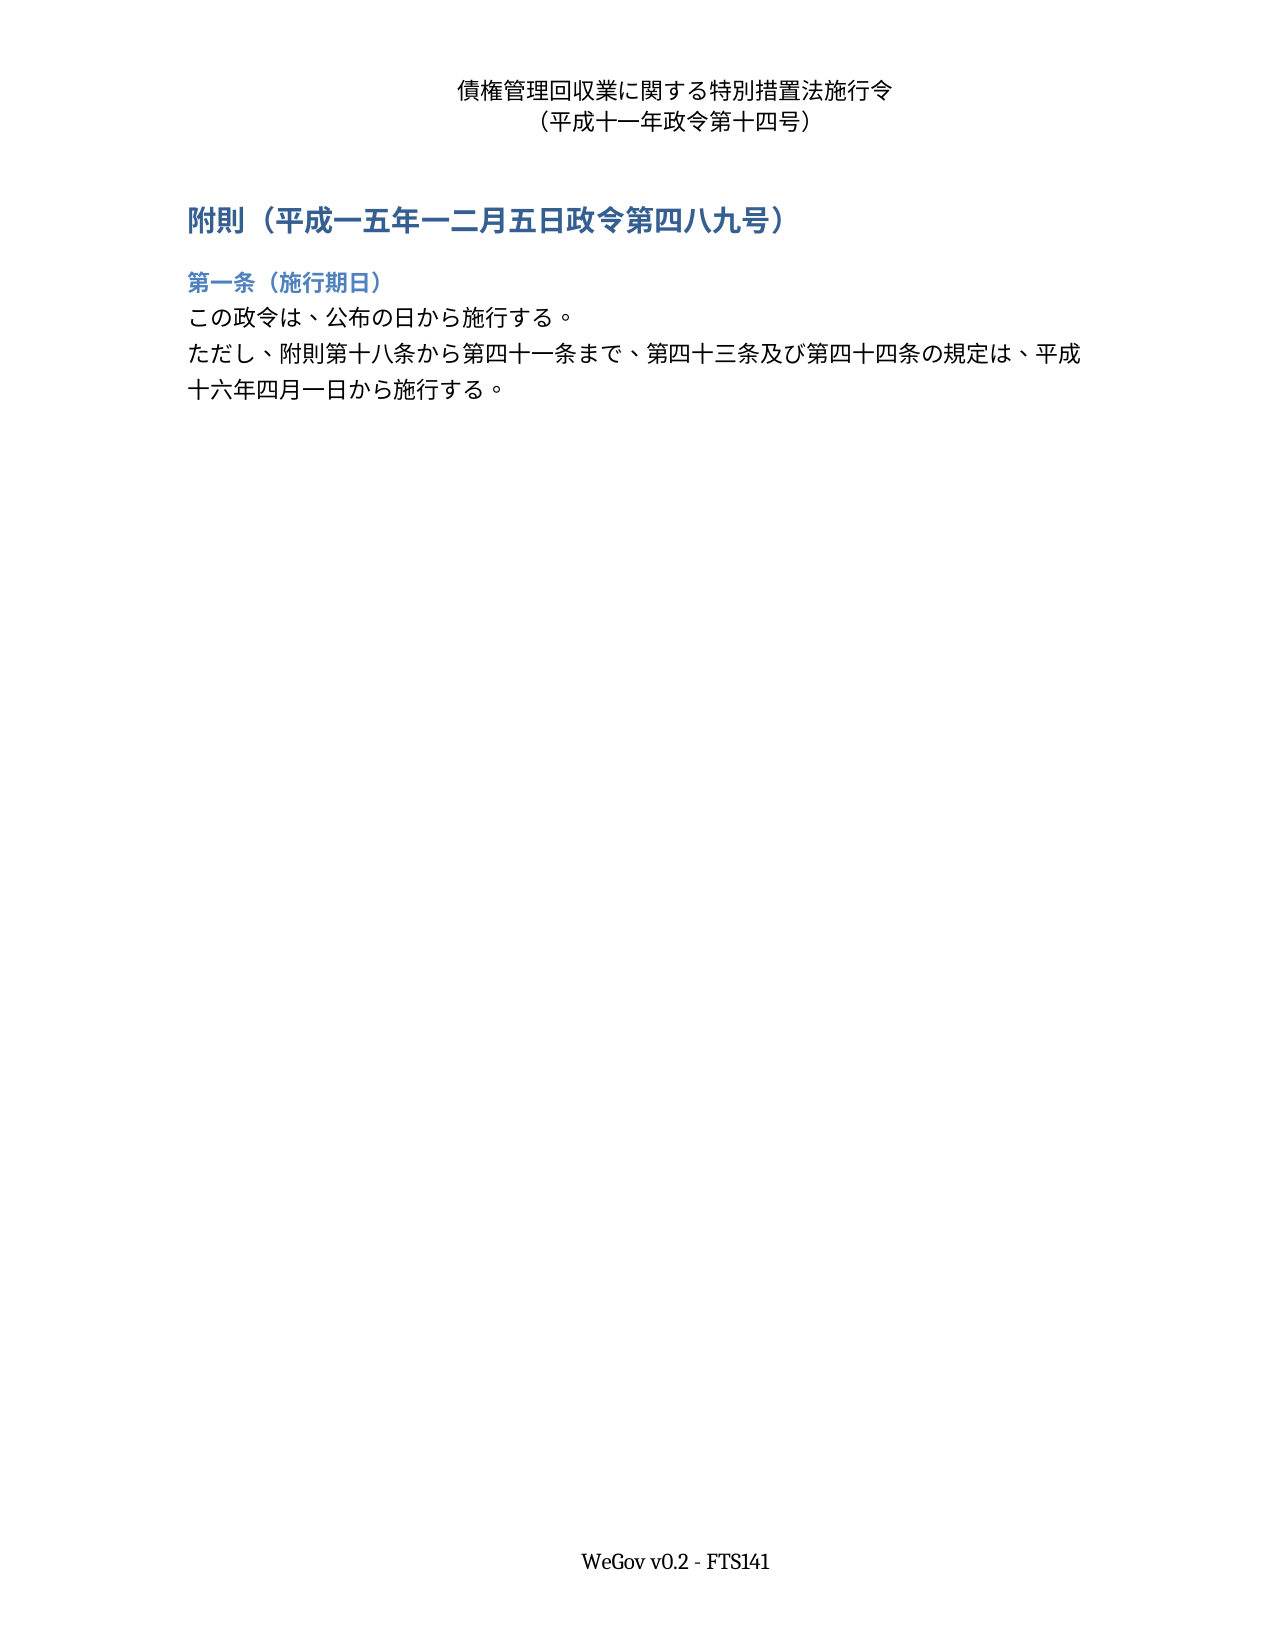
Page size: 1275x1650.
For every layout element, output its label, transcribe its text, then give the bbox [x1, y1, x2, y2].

subtitle 第一条（施行期日） [187, 266, 1087, 298]
subtitle 附則（平成一五年一二月五日政令第四八九号） [187, 200, 1087, 240]
text この政令は、公布の日から施行する。 ただし、附則第十八条から第四十一条まで、第四十三条及び第四十四条の規定は、平成十六年四月一日から施行する。 [187, 302, 1087, 406]
